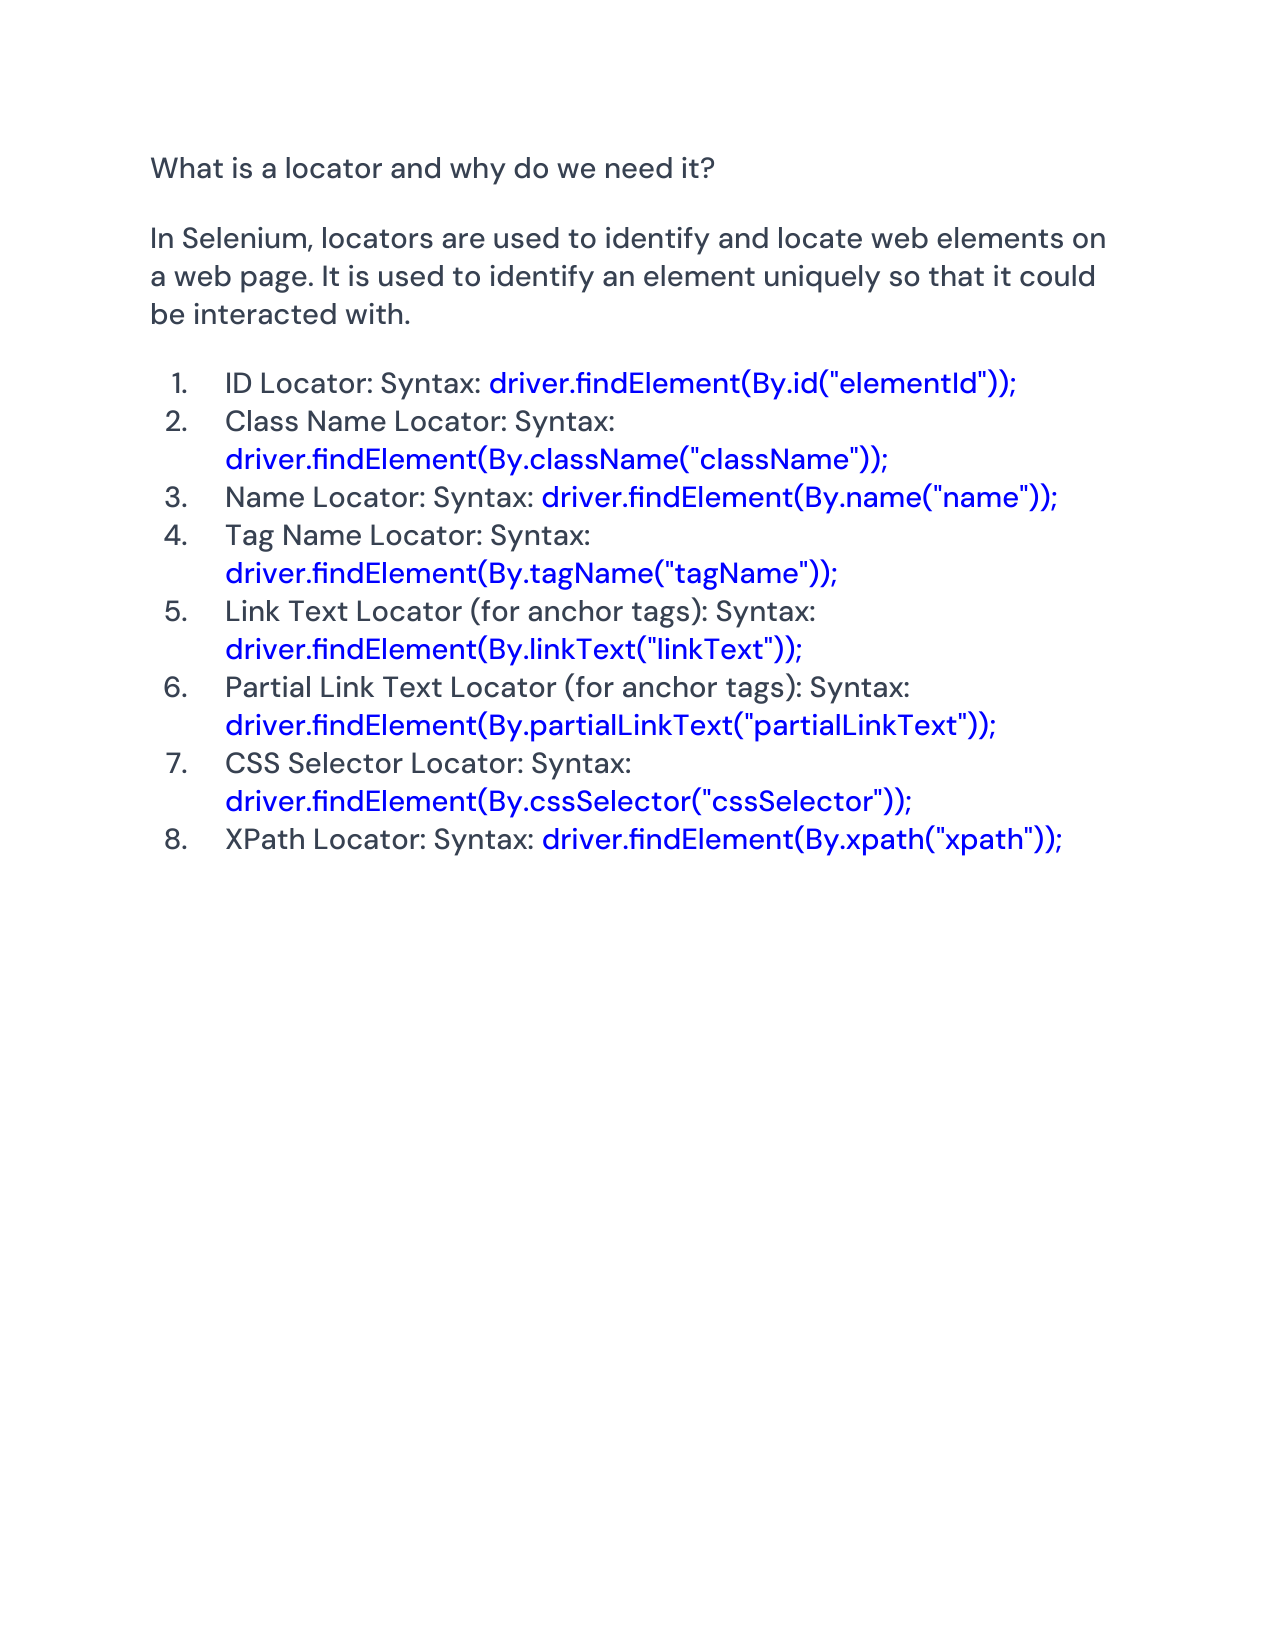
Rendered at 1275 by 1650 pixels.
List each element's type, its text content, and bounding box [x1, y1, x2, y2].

text What is a locator and why do we need it? [150, 150, 1125, 188]
list ID Locator: Syntax: driver.findElement(By.id("elementId")); [187, 364, 1125, 403]
list XPath Locator: Syntax: driver.findElement(By.xpath("xpath")); [187, 821, 1125, 859]
text In Selenium, locators are used to identify and locate web elements on a web page. It is used to identify an element uniquely so that it could be interacted with. [150, 219, 1125, 333]
list CSS Selector Locator: Syntax: driver.findElement(By.cssSelector("cssSelector")); [187, 745, 1125, 821]
list Partial Link Text Locator (for anchor tags): Syntax: driver.findElement(By.partialLinkText("partialLinkText")); [187, 669, 1125, 745]
list Link Text Locator (for anchor tags): Syntax: driver.findElement(By.linkText("linkText")); [187, 593, 1125, 669]
list Name Locator: Syntax: driver.findElement(By.name("name")); [187, 479, 1125, 517]
list Class Name Locator: Syntax: driver.findElement(By.className("className")); [187, 403, 1125, 479]
list Tag Name Locator: Syntax: driver.findElement(By.tagName("tagName")); [187, 517, 1125, 593]
